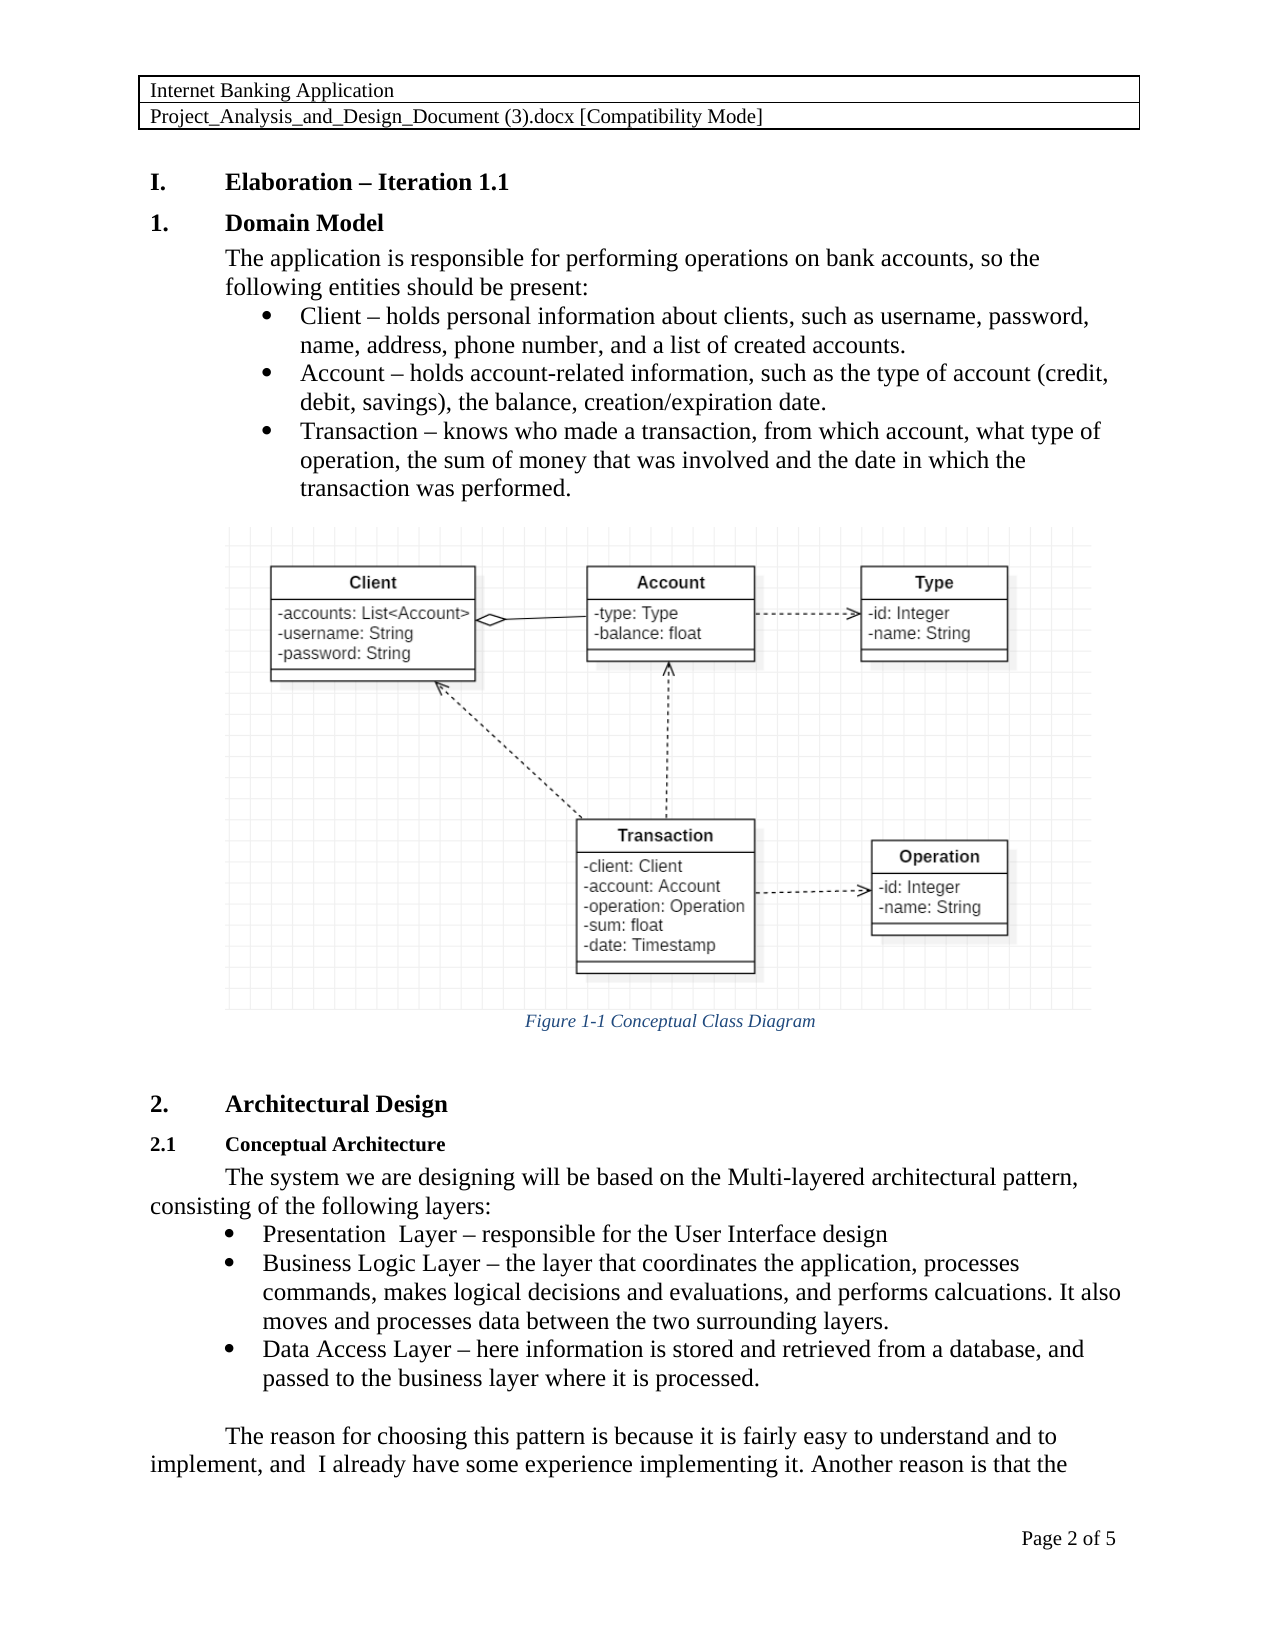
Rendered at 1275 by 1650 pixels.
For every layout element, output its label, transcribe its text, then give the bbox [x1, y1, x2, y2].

subtitle Domain Model [150, 208, 1125, 237]
picture [225, 527, 1092, 1010]
text The application is responsible for performing operations on bank accounts, so the following entities should be present: [225, 243, 1125, 301]
list Transaction – knows who made a transaction, from which account, what type of operation, the sum of money that was involved and the date in which the transaction was performed. [262, 416, 1125, 502]
subtitle Elaboration – Iteration 1.1 [150, 167, 1125, 196]
subtitle Architectural Design [150, 1089, 1125, 1118]
subtitle Conceptual Architecture [150, 1131, 1125, 1156]
list Data Access Layer – here information is stored and retrieved from a database, and passed to the business layer where it is processed. [225, 1334, 1125, 1392]
list Client – holds personal information about clients, such as username, password, name, address, phone number, and a list of created accounts. [262, 301, 1125, 358]
list Business Logic Layer – the layer that coordinates the application, processes commands, makes logical decisions and evaluations, and performs calcuations. It also moves and processes data between the two surrounding layers. [225, 1248, 1125, 1334]
text Figure 1-1 Conceptual Class Diagram [450, 1010, 1125, 1031]
text The system we are designing will be based on the Multi-layered architectural pattern, consisting of the following layers: [150, 1162, 1125, 1219]
list Presentation Layer – responsible for the User Interface design [225, 1219, 1125, 1248]
list Account – holds account-related information, such as the type of account (credit, debit, savings), the balance, creation/expiration date. [262, 358, 1125, 416]
